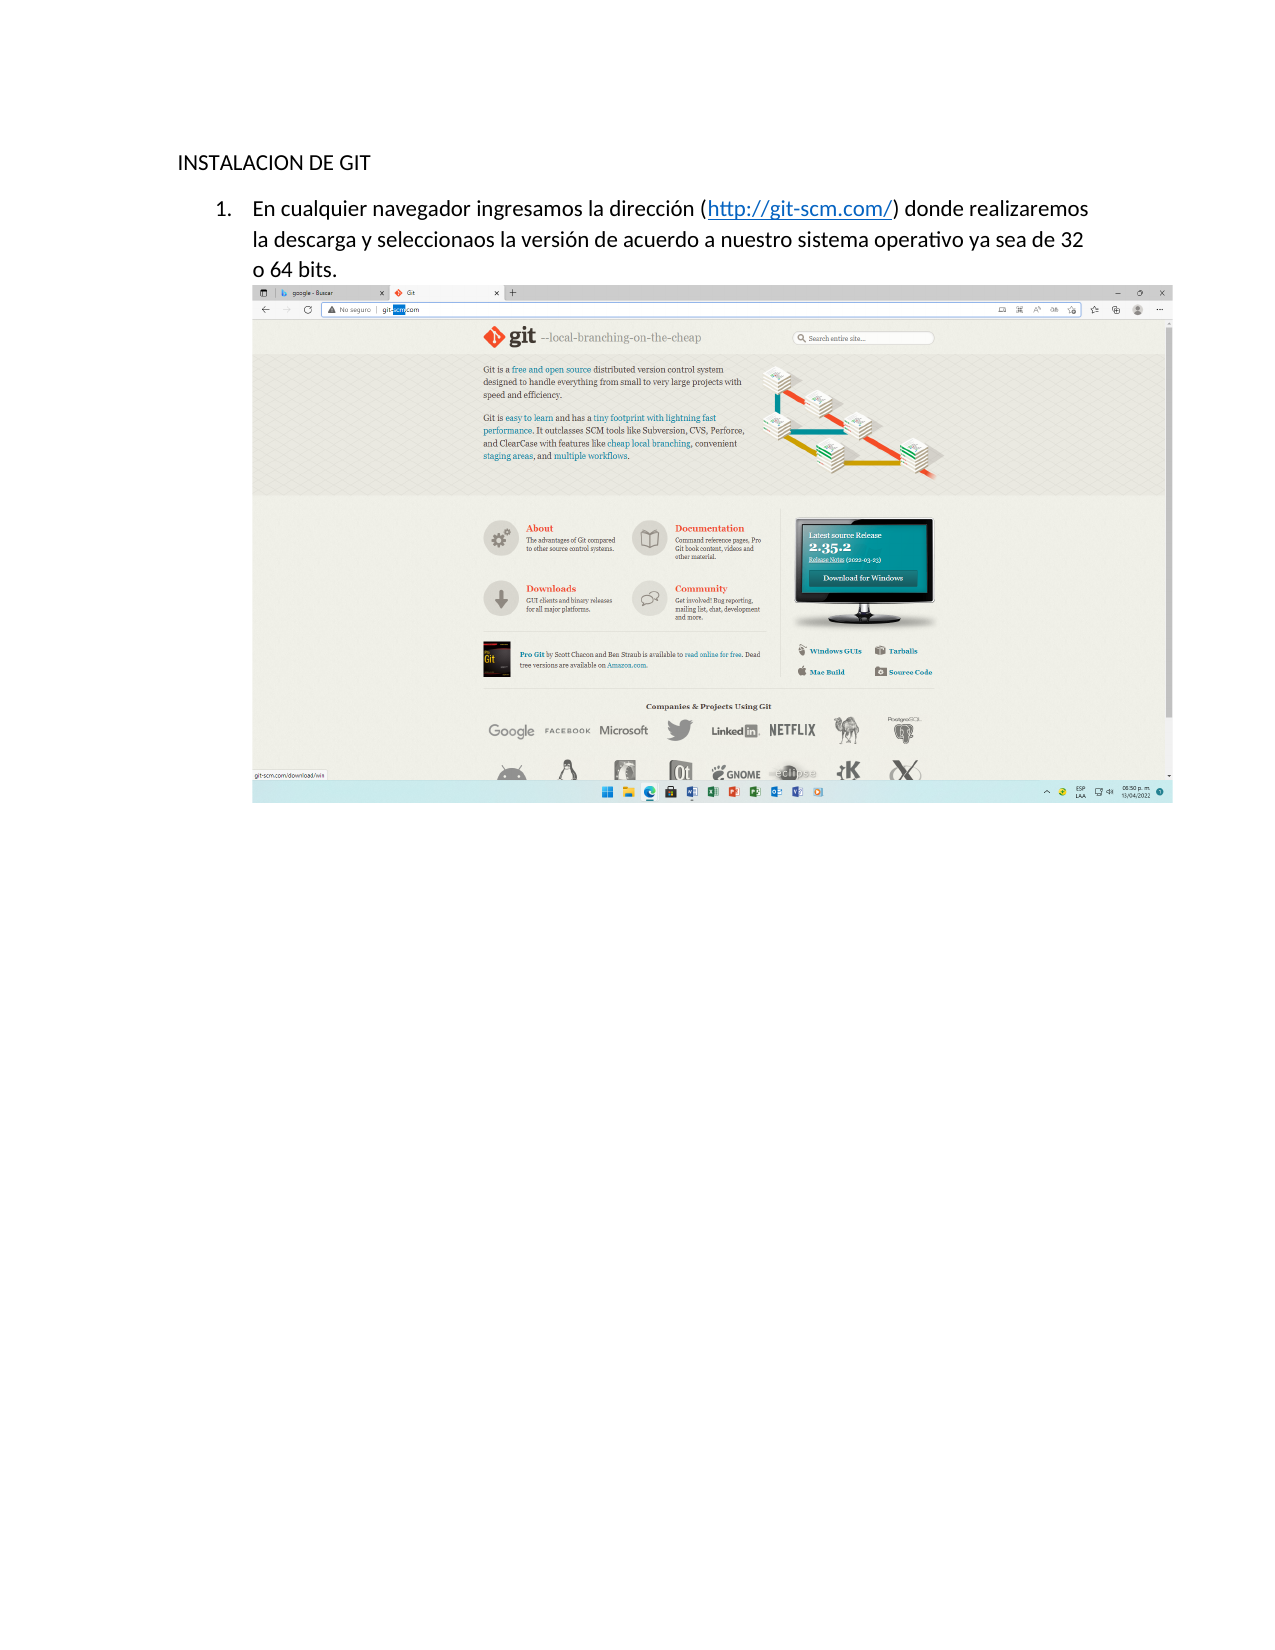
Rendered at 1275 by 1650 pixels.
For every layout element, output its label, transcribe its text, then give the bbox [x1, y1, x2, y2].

list En cualquier navegador ingresamos la dirección (http://git-scm.com/) donde realizaremos la descarga y seleccionaos la versión de acuerdo a nuestro sistema operativo ya sea de 32 o 64 bits. [215, 194, 1098, 283]
text INSTALACION DE GIT [177, 148, 1098, 176]
picture [252, 285, 1173, 803]
